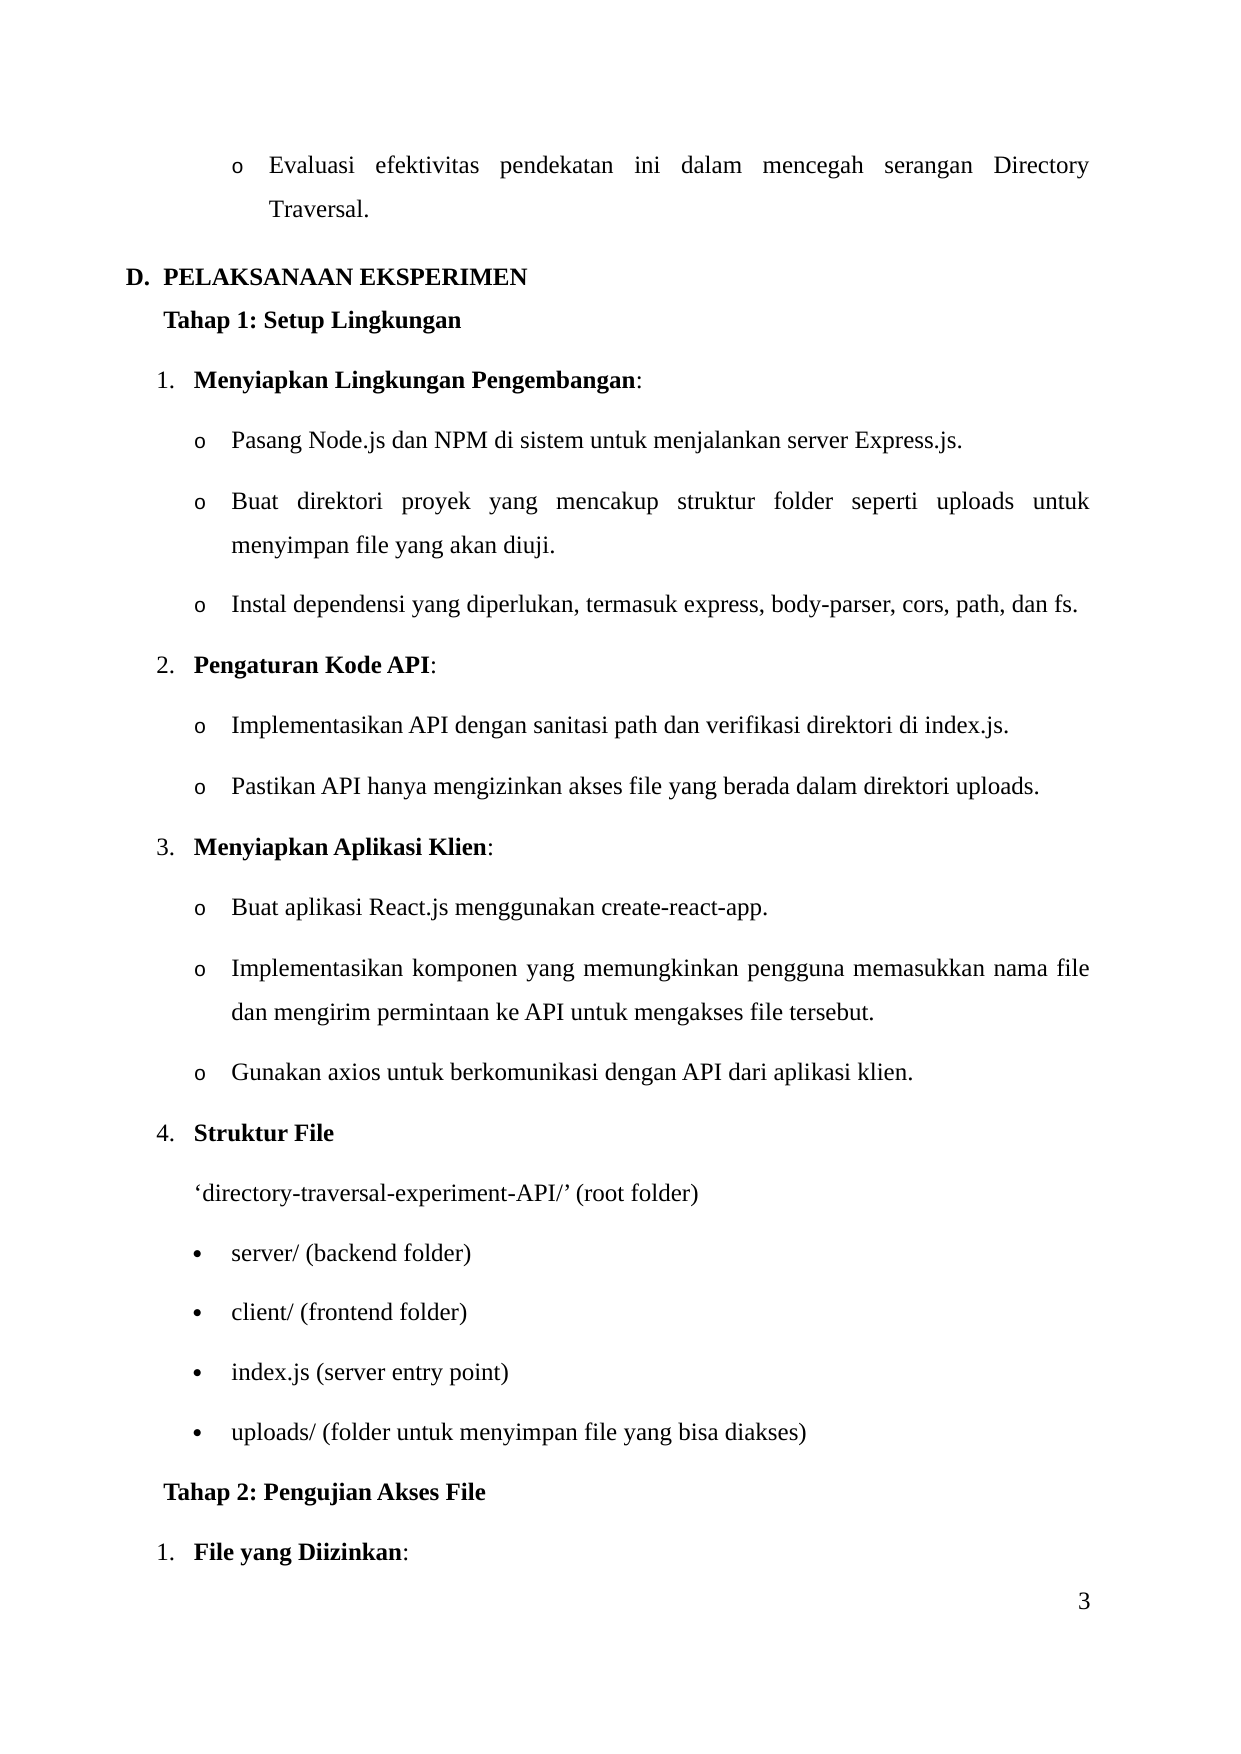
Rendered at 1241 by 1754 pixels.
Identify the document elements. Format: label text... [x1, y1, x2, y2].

list Buat direktori proyek yang mencakup struktur folder seperti uploads untuk menyimpan file yang akan diuji. [194, 486, 1090, 558]
text Tahap 1: Setup Lingkungan [119, 305, 1090, 334]
list uploads/ (folder untuk menyimpan file yang bisa diakses) [194, 1417, 1090, 1446]
list Pengaturan Kode API: [156, 651, 1090, 679]
list Menyiapkan Aplikasi Klien: [156, 832, 1090, 861]
subtitle PELAKSANAAN EKSPERIMEN [126, 262, 1090, 291]
text Tahap 2: Pengujian Akses File [119, 1477, 1090, 1506]
list Pasang Node.js dan NPM di sistem untuk menjalankan server Express.js. [194, 425, 1090, 454]
list Implementasikan komponen yang memungkinkan pengguna memasukkan nama file dan mengirim permintaan ke API untuk mengakses file tersebut. [194, 953, 1090, 1026]
list Instal dependensi yang diperlukan, termasuk express, body-parser, cors, path, dan fs. [194, 589, 1090, 619]
list client/ (frontend folder) [194, 1297, 1090, 1326]
list Implementasikan API dengan sanitasi path dan verifikasi direktori di index.js. [194, 710, 1090, 740]
list File yang Diizinkan: [156, 1537, 1090, 1565]
list Menyiapkan Lingkungan Pengembangan: [156, 365, 1090, 394]
list Evaluasi efektivitas pendekatan ini dalam mencegah serangan Directory Traversal. [231, 150, 1090, 223]
list index.js (server entry point) [194, 1357, 1090, 1386]
list Gunakan axios untuk berkomunikasi dengan API dari aplikasi klien. [194, 1057, 1090, 1087]
list server/ (backend folder) [194, 1238, 1090, 1266]
text ‘directory-traversal-experiment-API/’ (root folder) [194, 1178, 1090, 1207]
list Pastikan API hanya mengizinkan akses file yang berada dalam direktori uploads. [194, 771, 1090, 801]
list Buat aplikasi React.js menggunakan create-react-app. [194, 892, 1090, 922]
list Struktur File [156, 1118, 1090, 1147]
